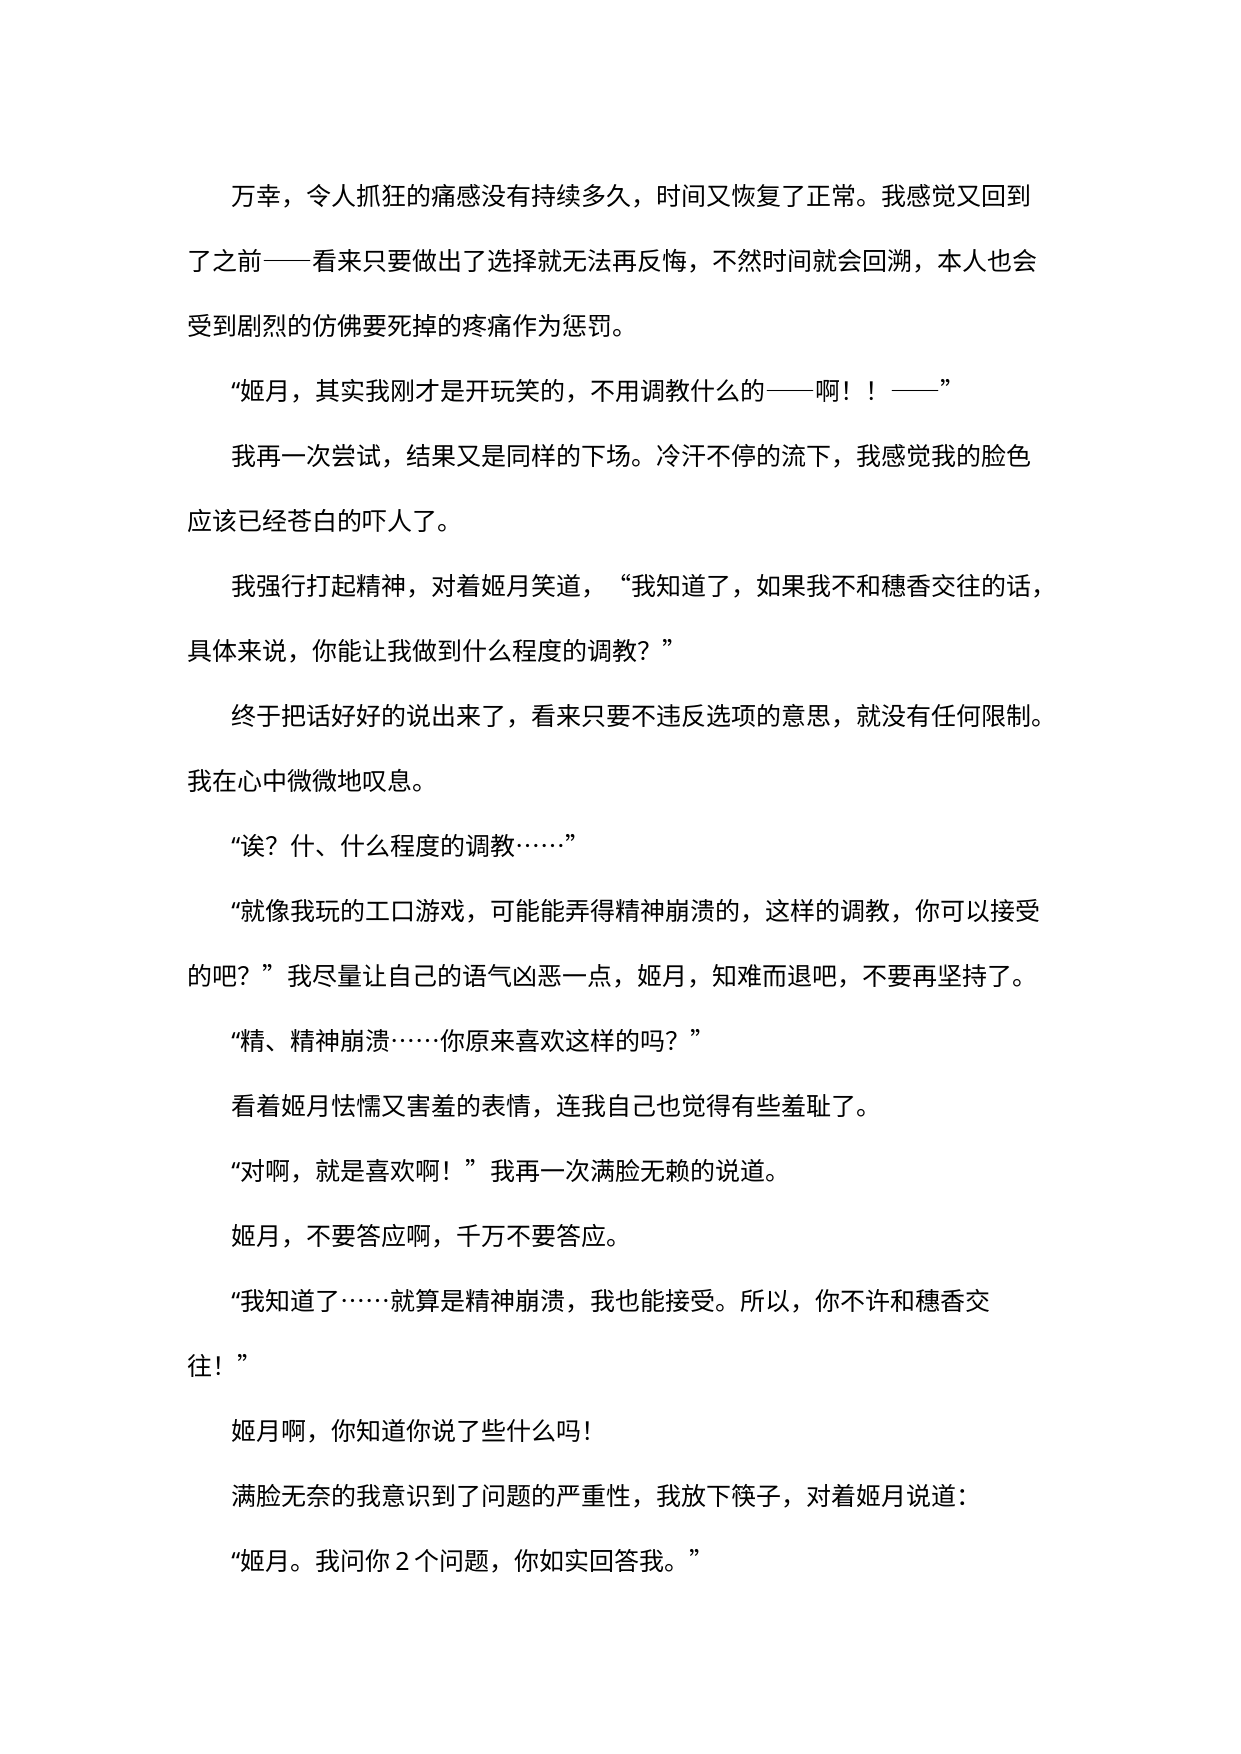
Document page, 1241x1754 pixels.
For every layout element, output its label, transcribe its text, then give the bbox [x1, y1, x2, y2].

text 我强行打起精神，对着姬月笑道，“我知道了，如果我不和穗香交往的话，具体来说，你能让我做到什么程度的调教？” [187, 552, 1053, 682]
text “对啊，就是喜欢啊！”我再一次满脸无赖的说道。 [187, 1137, 1053, 1202]
text 万幸，令人抓狂的痛感没有持续多久，时间又恢复了正常。我感觉又回到了之前——看来只要做出了选择就无法再反悔，不然时间就会回溯，本人也会受到剧烈的仿佛要死掉的疼痛作为惩罚。 [187, 162, 1053, 357]
text 终于把话好好的说出来了，看来只要不违反选项的意思，就没有任何限制。我在心中微微地叹息。 [187, 682, 1053, 812]
text 我再一次尝试，结果又是同样的下场。冷汗不停的流下，我感觉我的脸色应该已经苍白的吓人了。 [187, 422, 1053, 552]
text “姬月，其实我刚才是开玩笑的，不用调教什么的——啊！！——” [187, 357, 1053, 422]
text “姬月。我问你2个问题，你如实回答我。” [187, 1527, 1053, 1592]
text “我知道了……就算是精神崩溃，我也能接受。所以，你不许和穗香交往！” [187, 1267, 1053, 1397]
text 姬月，不要答应啊，千万不要答应。 [187, 1202, 1053, 1267]
text “诶？什、什么程度的调教……” [187, 812, 1053, 877]
text “精、精神崩溃……你原来喜欢这样的吗？” [187, 1007, 1053, 1072]
text 满脸无奈的我意识到了问题的严重性，我放下筷子，对着姬月说道： [187, 1462, 1053, 1527]
text 看着姬月怯懦又害羞的表情，连我自己也觉得有些羞耻了。 [187, 1072, 1053, 1137]
text 姬月啊，你知道你说了些什么吗！ [187, 1397, 1053, 1462]
text “就像我玩的工口游戏，可能能弄得精神崩溃的，这样的调教，你可以接受的吧？”我尽量让自己的语气凶恶一点，姬月，知难而退吧，不要再坚持了。 [187, 877, 1053, 1007]
